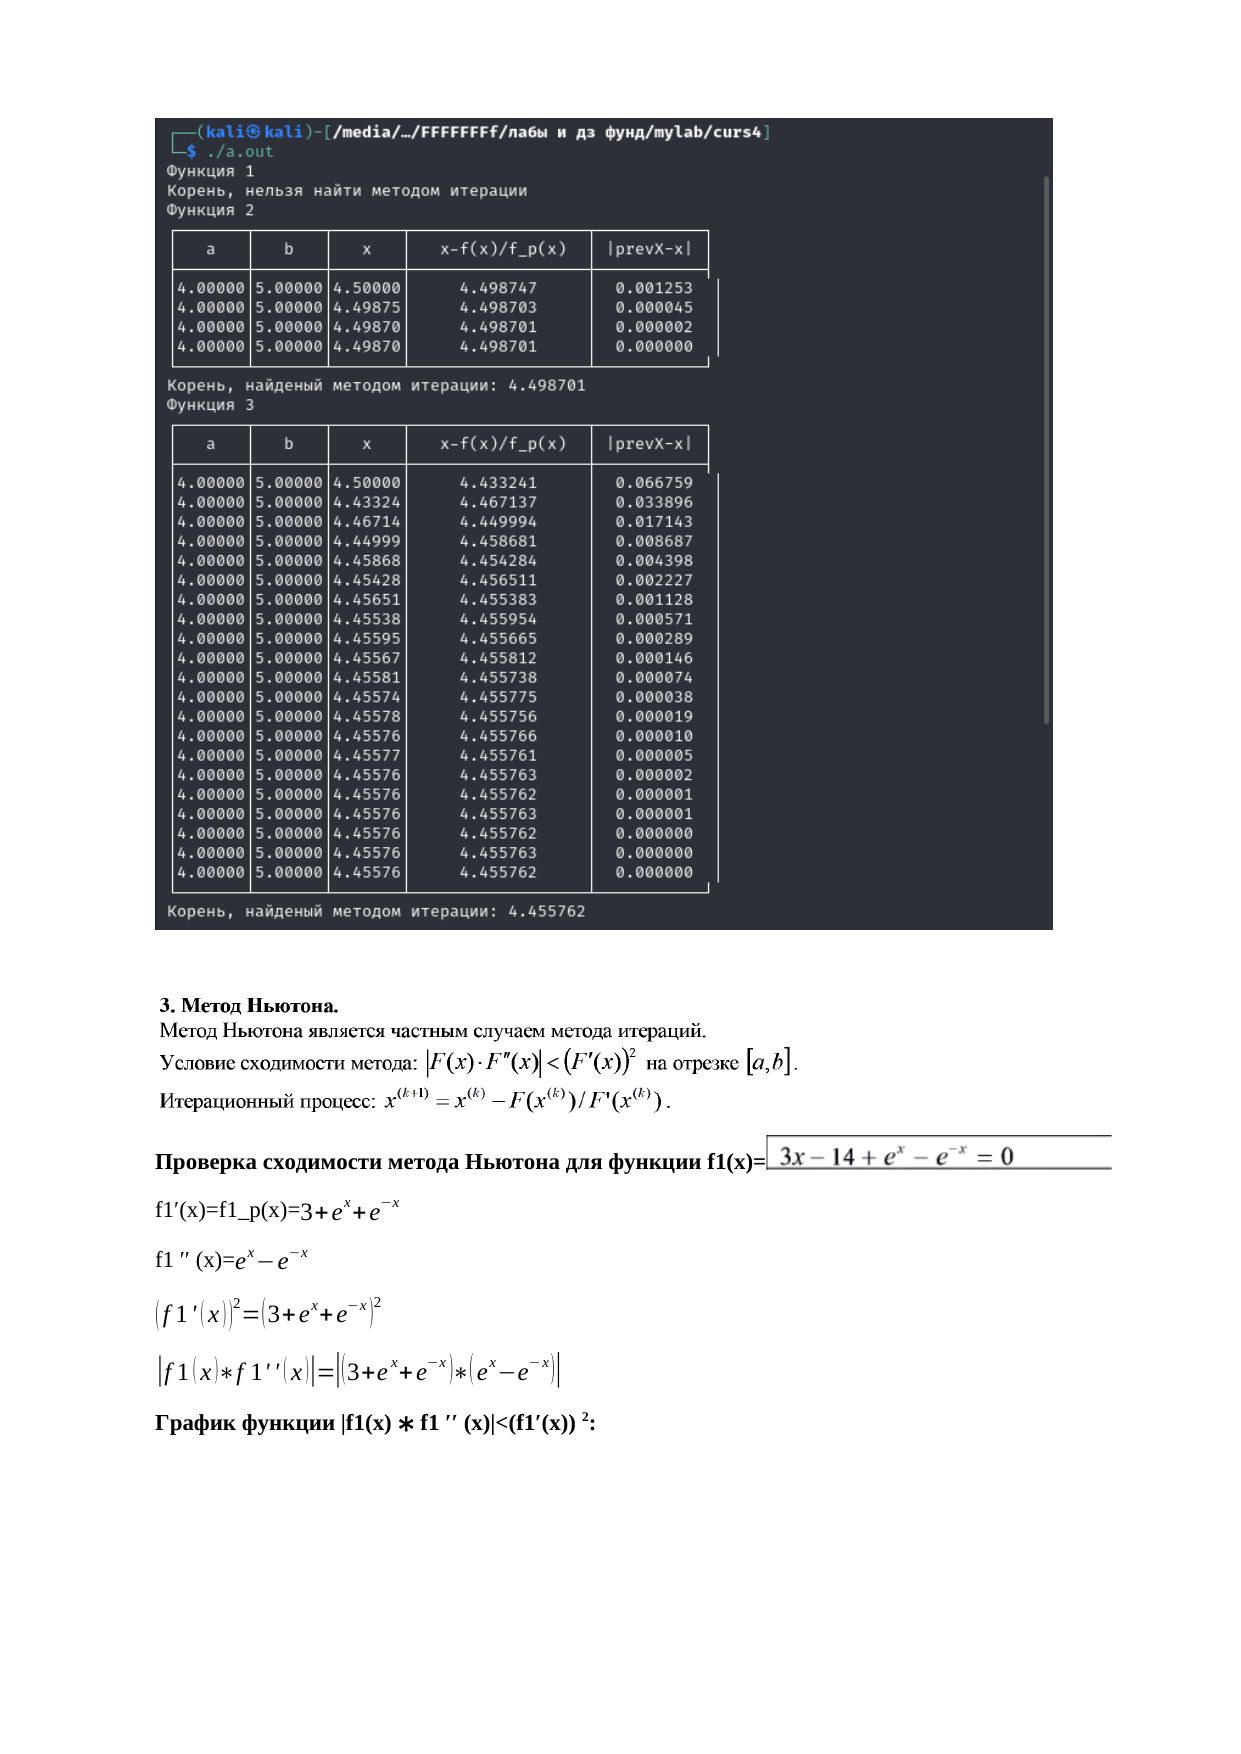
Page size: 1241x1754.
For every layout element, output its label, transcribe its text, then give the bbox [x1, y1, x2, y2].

picture [155, 993, 1130, 1117]
text График функции |f1(x) ∗ f1 ′′ (x)|<(f1′(x)) 2: [155, 1407, 1152, 1435]
picture [155, 118, 1053, 930]
picture [766, 1135, 1112, 1170]
text f1′(x)=f1_p(x)= [155, 1193, 1152, 1224]
text f1 ′′ (x)= [155, 1243, 1152, 1274]
